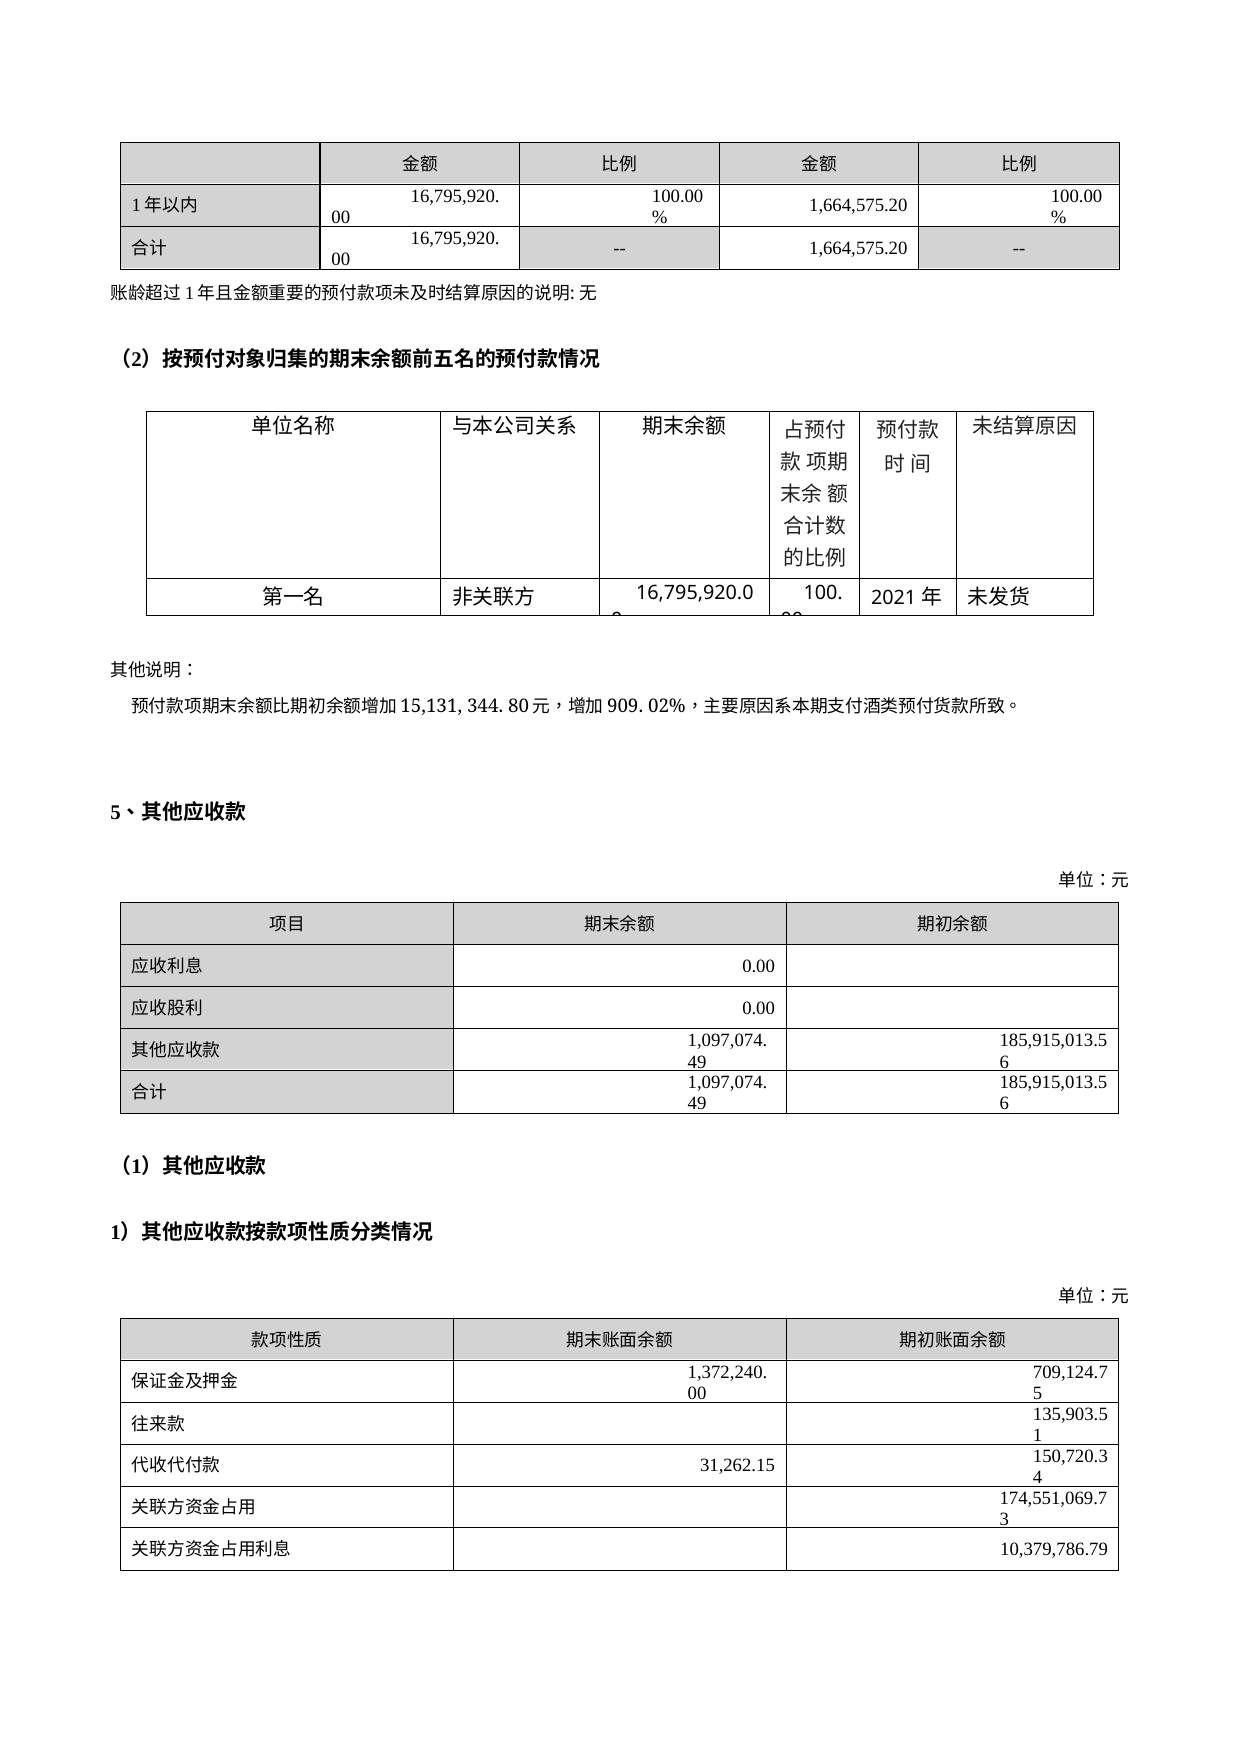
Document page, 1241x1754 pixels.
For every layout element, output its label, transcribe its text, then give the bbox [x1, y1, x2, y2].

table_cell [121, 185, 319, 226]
subtitle （2）按预付对象归集的期末余额前五名的预付款情况 [110, 344, 1129, 373]
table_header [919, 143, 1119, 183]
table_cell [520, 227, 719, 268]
text 其他说明： [110, 658, 1129, 682]
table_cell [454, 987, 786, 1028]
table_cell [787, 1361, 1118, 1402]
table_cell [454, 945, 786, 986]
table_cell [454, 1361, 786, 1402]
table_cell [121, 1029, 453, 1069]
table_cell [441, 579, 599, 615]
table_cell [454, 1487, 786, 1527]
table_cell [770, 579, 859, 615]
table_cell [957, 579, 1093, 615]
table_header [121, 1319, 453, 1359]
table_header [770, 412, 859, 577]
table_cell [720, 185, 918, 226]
subtitle 1）其他应收款按款项性质分类情况 [110, 1217, 1129, 1246]
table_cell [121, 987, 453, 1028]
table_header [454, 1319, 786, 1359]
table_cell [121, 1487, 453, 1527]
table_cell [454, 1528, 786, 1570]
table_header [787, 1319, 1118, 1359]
subtitle 5、其他应收款 [110, 797, 1129, 825]
text 单位：元 [110, 867, 1129, 891]
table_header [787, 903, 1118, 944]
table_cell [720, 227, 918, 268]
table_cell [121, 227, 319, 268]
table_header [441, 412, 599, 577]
text 预付款项期末余额比期初余额增加15,131, 344. 80元，增加909. 02%，主要原因系本期支付酒类预付货款所致。 [110, 692, 1129, 718]
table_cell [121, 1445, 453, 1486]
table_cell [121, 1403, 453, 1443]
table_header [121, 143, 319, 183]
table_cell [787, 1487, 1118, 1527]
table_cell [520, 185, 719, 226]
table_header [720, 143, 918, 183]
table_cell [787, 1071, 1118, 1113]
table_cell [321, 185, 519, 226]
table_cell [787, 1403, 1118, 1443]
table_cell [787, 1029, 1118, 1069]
text 账龄超过1年且金额重要的预付款项未及时结算原因的说明: 无 [110, 269, 1129, 307]
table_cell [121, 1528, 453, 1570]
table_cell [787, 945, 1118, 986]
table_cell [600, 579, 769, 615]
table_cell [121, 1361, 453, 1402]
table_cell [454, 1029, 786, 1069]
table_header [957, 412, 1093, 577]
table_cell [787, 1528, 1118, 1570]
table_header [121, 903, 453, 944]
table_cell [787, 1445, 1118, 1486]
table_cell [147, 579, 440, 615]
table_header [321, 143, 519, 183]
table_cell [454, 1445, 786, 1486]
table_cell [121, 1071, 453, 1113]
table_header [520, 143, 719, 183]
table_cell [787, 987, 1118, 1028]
subtitle （1）其他应收款 [110, 1151, 1129, 1179]
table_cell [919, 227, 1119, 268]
text 单位：元 [110, 1283, 1129, 1307]
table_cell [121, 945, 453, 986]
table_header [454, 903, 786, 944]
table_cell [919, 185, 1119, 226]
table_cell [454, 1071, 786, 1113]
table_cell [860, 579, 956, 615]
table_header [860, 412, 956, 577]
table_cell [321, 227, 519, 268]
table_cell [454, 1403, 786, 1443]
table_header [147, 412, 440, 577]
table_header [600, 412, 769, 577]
